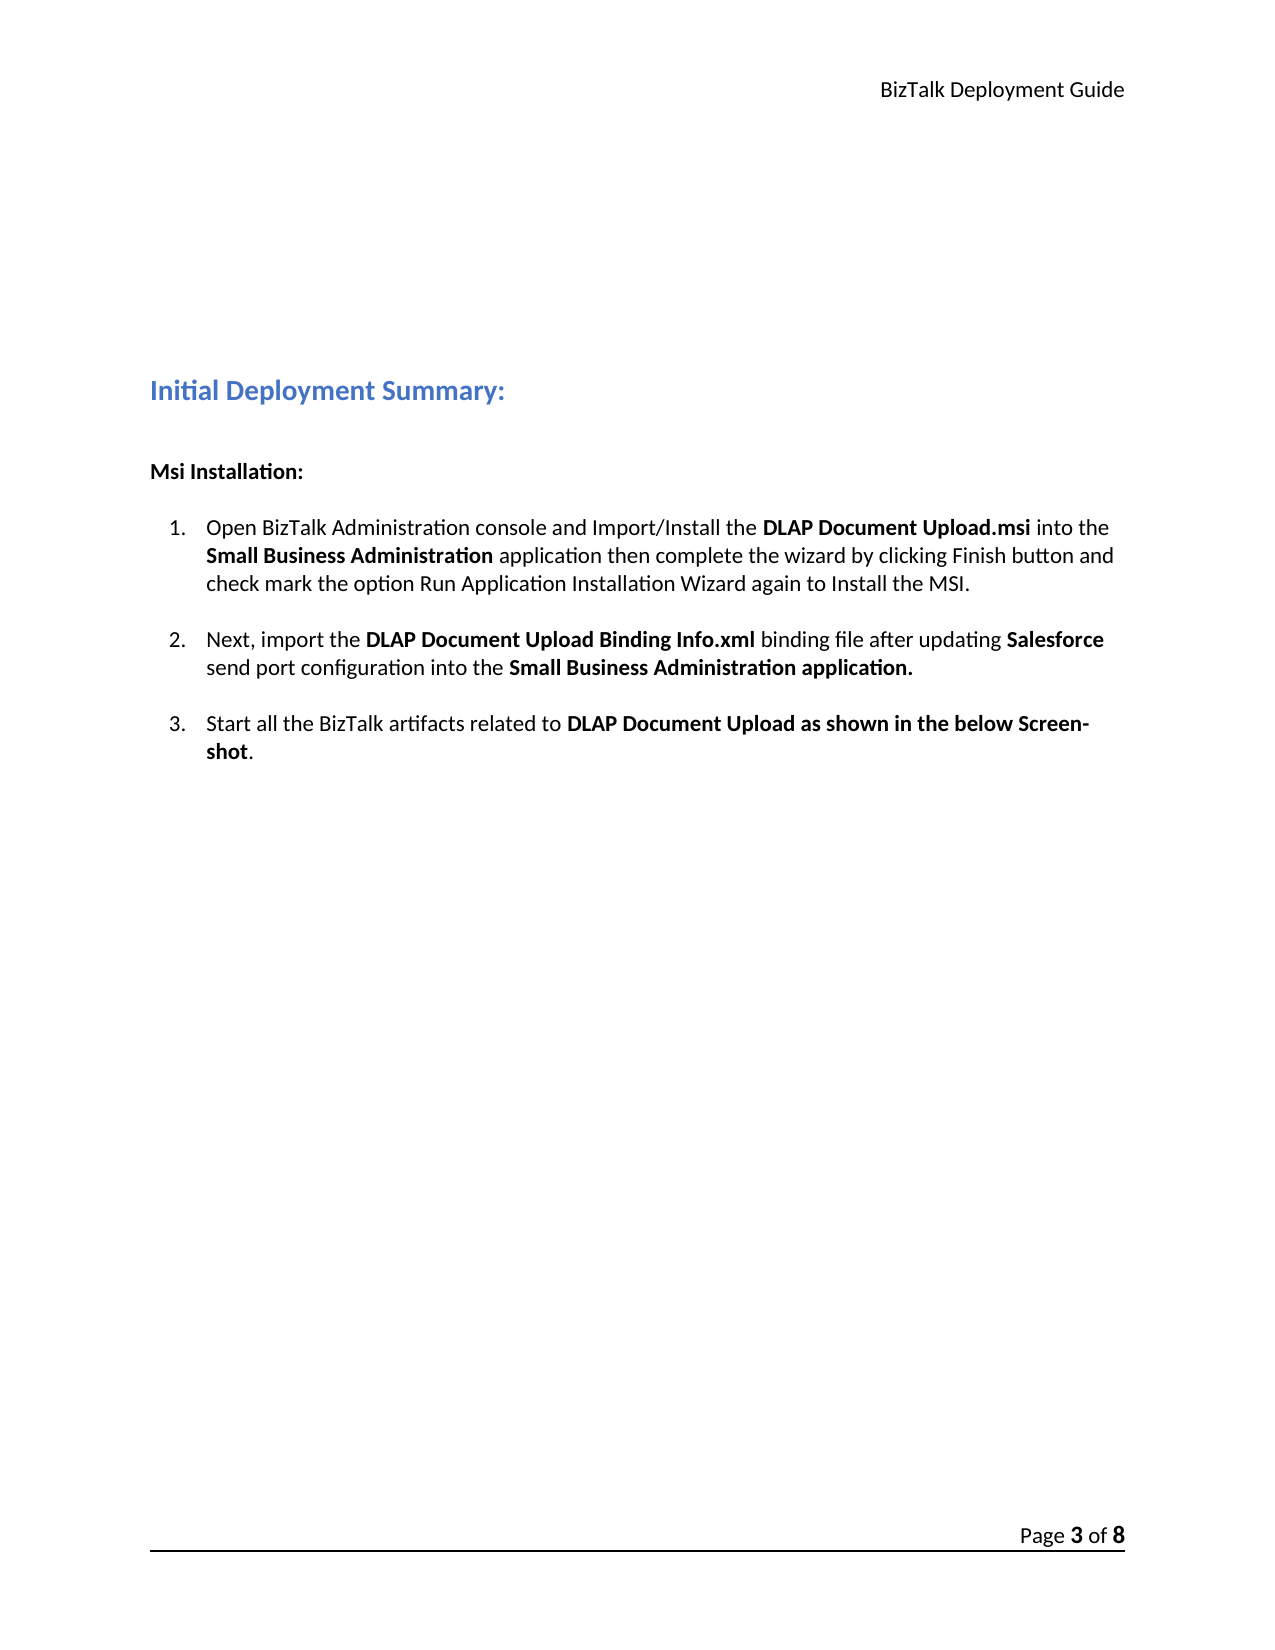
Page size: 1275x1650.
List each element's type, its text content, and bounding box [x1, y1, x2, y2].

text Msi Installation: [150, 457, 1125, 485]
list Start all the BizTalk artifacts related to DLAP Document Upload as shown in the below Screen-shot. [169, 709, 1125, 765]
list Next, import the DLAP Document Upload Binding Info.xml binding file after updating Salesforce send port configuration into the Small Business Administration application. [169, 625, 1125, 681]
list Open BizTalk Administration console and Import/Install the DLAP Document Upload.msi into the Small Business Administration application then complete the wizard by clicking Finish button and check mark the option Run Application Installation Wizard again to Install the MSI. [169, 513, 1125, 597]
text Initial Deployment Summary: [150, 373, 1125, 407]
